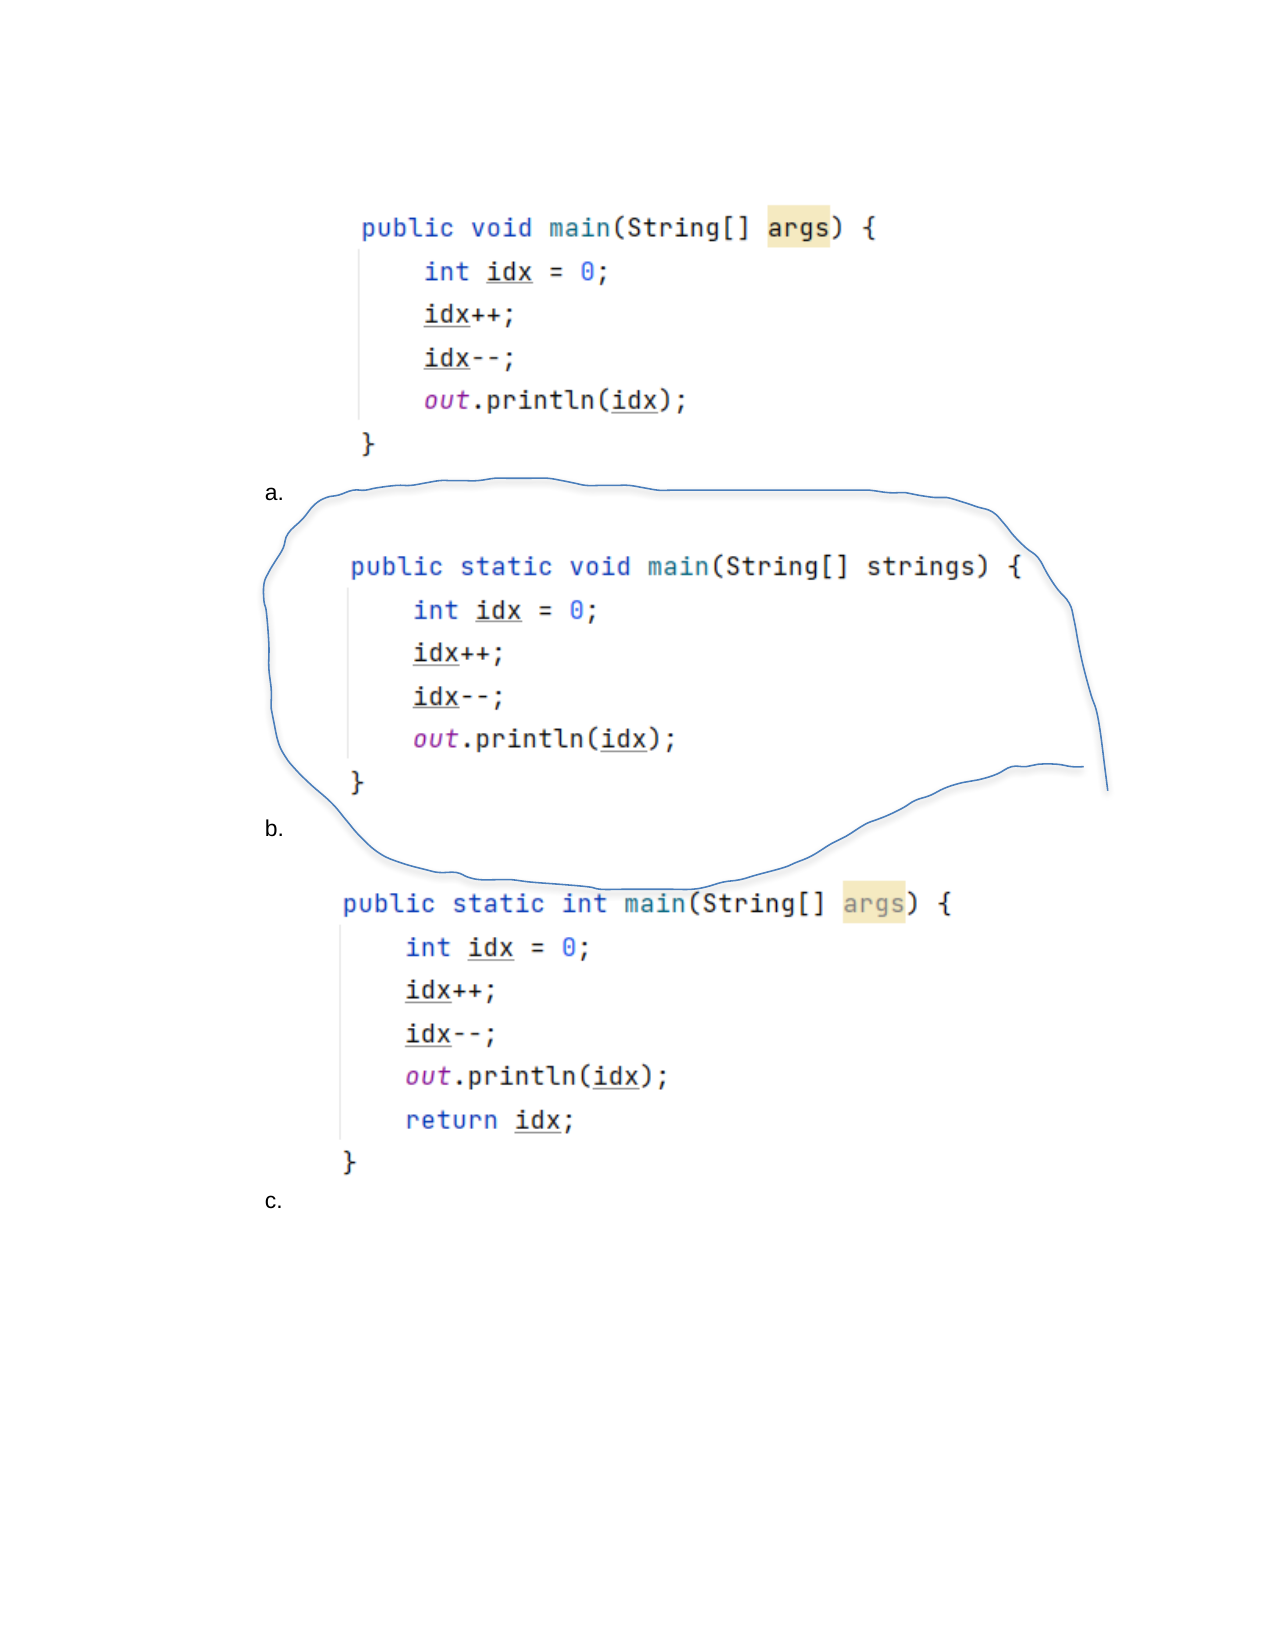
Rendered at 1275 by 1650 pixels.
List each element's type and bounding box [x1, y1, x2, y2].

picture [372, 845, 825, 888]
picture [989, 508, 1073, 607]
picture [302, 508, 309, 517]
picture [302, 150, 957, 500]
picture [302, 779, 358, 837]
picture [302, 508, 1073, 837]
picture [848, 765, 1073, 837]
picture [302, 845, 995, 1209]
picture [325, 479, 949, 500]
